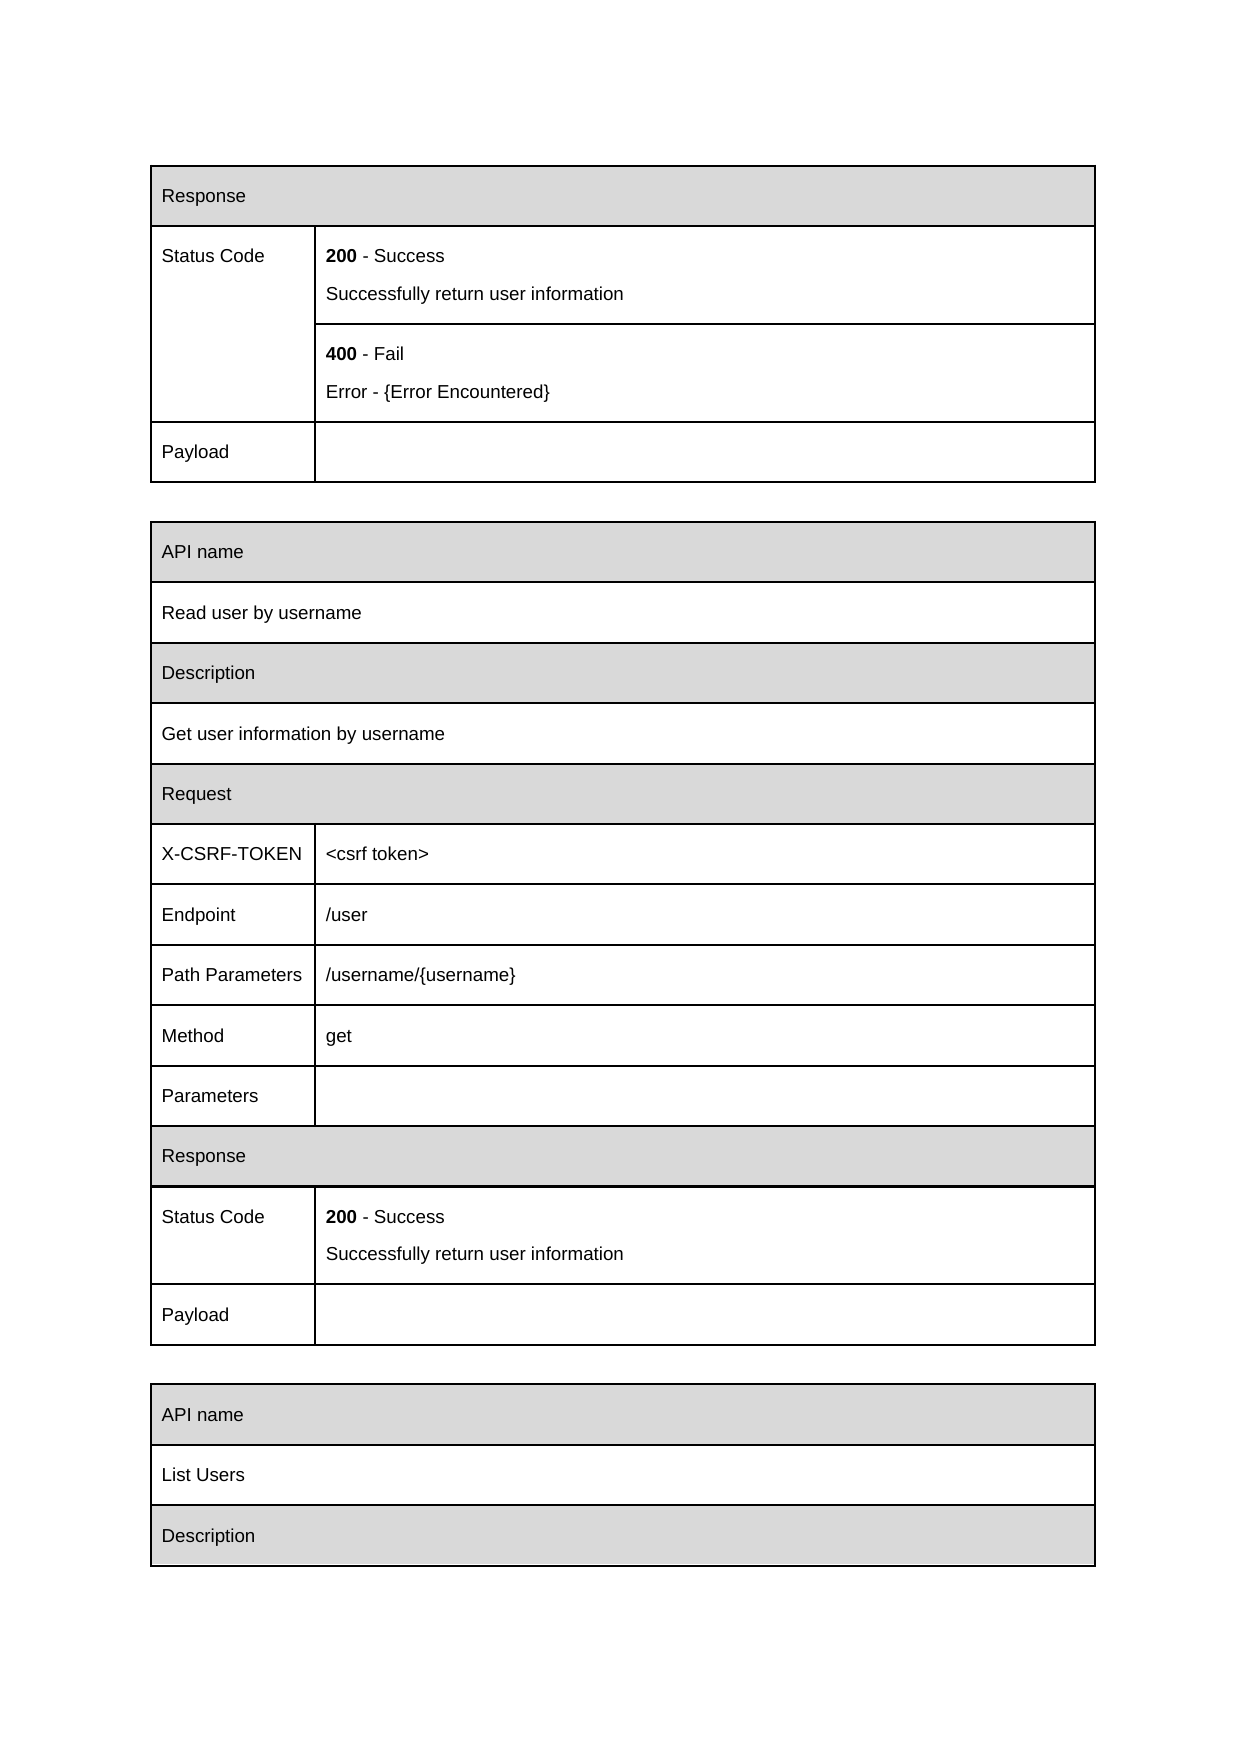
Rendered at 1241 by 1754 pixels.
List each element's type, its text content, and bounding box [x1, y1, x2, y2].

table_cell 200 - Success Successfully return user information [316, 227, 1094, 323]
table_cell Status Code [152, 227, 314, 421]
table_cell /user [316, 885, 1094, 944]
table_cell 400 - Fail Error - {Error Encountered} [316, 325, 1094, 421]
table_cell [316, 423, 1094, 481]
table_cell List Users [152, 1446, 1094, 1504]
table_cell Response [152, 167, 1094, 225]
table_cell Description [152, 1506, 1094, 1564]
table_cell [316, 1285, 1094, 1344]
table_cell [316, 1067, 1094, 1125]
table_cell Read user by username [152, 583, 1094, 642]
table_cell Path Parameters [152, 946, 314, 1004]
table_cell Payload [152, 423, 314, 481]
table_cell get [316, 1006, 1094, 1064]
table_cell X-CSRF-TOKEN [152, 825, 314, 883]
table_cell Request [152, 765, 1094, 823]
table_cell <csrf token> [316, 825, 1094, 883]
table_cell /username/{username} [316, 946, 1094, 1004]
table_cell Payload [152, 1285, 314, 1344]
table_cell Get user information by username [152, 704, 1094, 762]
table_cell 200 - Success Successfully return user information [316, 1188, 1094, 1283]
table_cell Method [152, 1006, 314, 1064]
table_cell Endpoint [152, 885, 314, 944]
table_cell Description [152, 644, 1094, 702]
table_cell Response [152, 1127, 1094, 1185]
table_cell Parameters [152, 1067, 314, 1125]
table_cell Status Code [152, 1188, 314, 1283]
table_header API name [152, 1385, 1094, 1444]
table_header API name [152, 523, 1094, 581]
